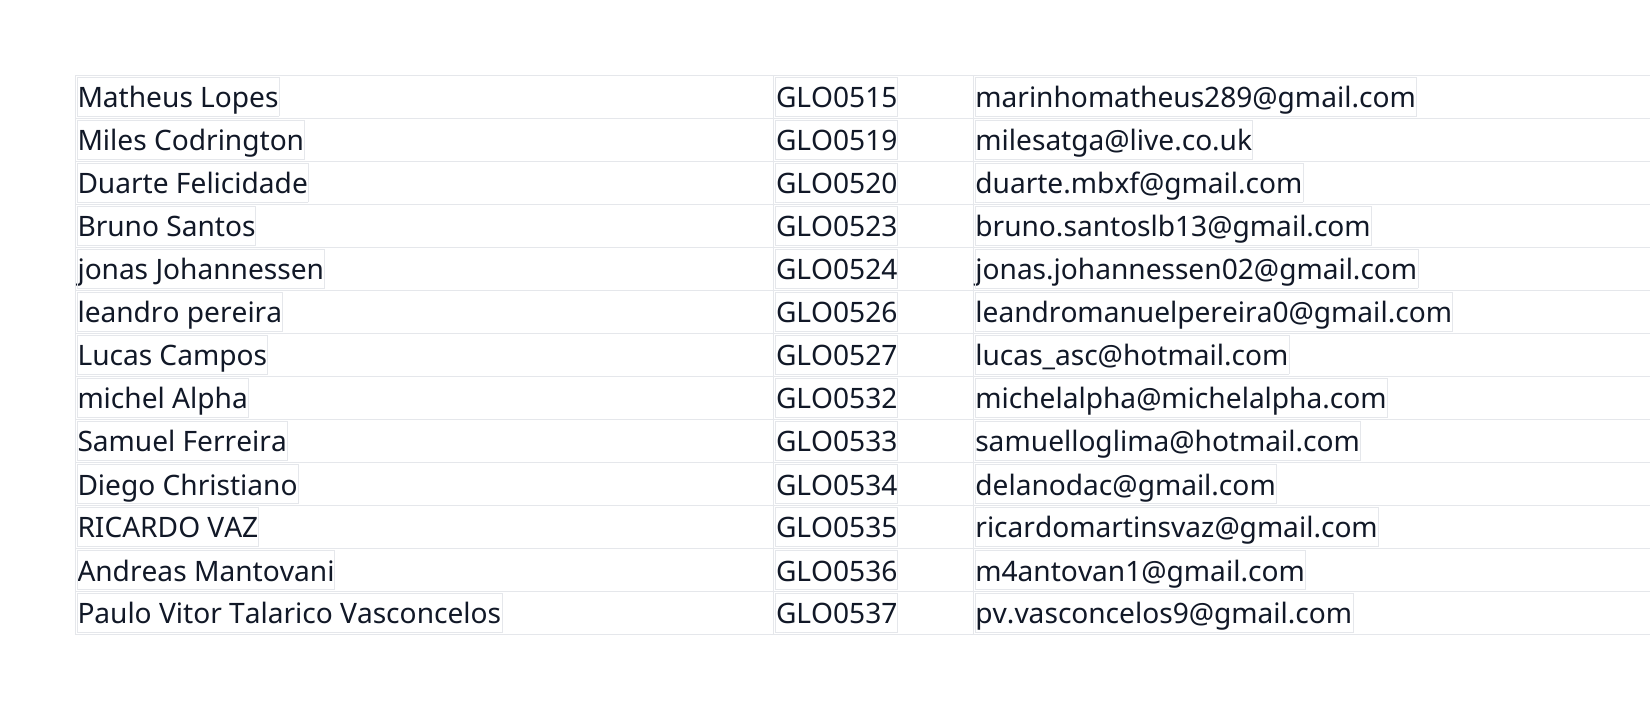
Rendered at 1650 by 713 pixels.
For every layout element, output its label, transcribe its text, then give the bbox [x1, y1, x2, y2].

table_cell michel Alpha [76, 377, 773, 419]
table_cell duarte.mbxf@gmail.com [974, 162, 1650, 204]
table_cell delanodac@gmail.com [974, 463, 1650, 505]
table_cell GLO0537 [774, 592, 973, 634]
table_cell Duarte Felicidade [76, 162, 773, 204]
table_cell GLO0527 [774, 334, 973, 376]
table_cell GLO0515 [774, 76, 973, 118]
table_cell Miles Codrington [76, 119, 773, 161]
table_cell Samuel Ferreira [76, 420, 773, 462]
table_cell leandromanuelpereira0@gmail.com [974, 291, 1650, 333]
table_cell GLO0533 [774, 420, 973, 462]
table_cell GLO0535 [774, 506, 973, 548]
table_cell samuelloglima@hotmail.com [974, 420, 1650, 462]
table_cell jonas.johannessen02@gmail.com [974, 248, 1650, 290]
table_cell jonas Johannessen [76, 248, 773, 290]
table_cell GLO0523 [774, 205, 973, 247]
table_cell pv.vasconcelos9@gmail.com [974, 592, 1650, 634]
table_cell Paulo Vitor Talarico Vasconcelos [76, 592, 773, 634]
table_cell milesatga@live.co.uk [974, 119, 1650, 161]
table_cell GLO0519 [774, 119, 973, 161]
table_cell Matheus Lopes [76, 76, 773, 118]
table_cell Diego Christiano [76, 463, 773, 505]
table_cell lucas_asc@hotmail.com [974, 334, 1650, 376]
table_cell GLO0532 [774, 377, 973, 419]
table_cell marinhomatheus289@gmail.com [974, 76, 1650, 118]
table_cell leandro pereira [76, 291, 773, 333]
table_cell m4antovan1@gmail.com [974, 549, 1650, 591]
table_cell michelalpha@michelalpha.com [974, 377, 1650, 419]
table_cell Lucas Campos [76, 334, 773, 376]
table_cell Bruno Santos [76, 205, 773, 247]
table_cell RICARDO VAZ [76, 506, 773, 548]
table_cell GLO0524 [774, 248, 973, 290]
table_cell Andreas Mantovani [76, 549, 773, 591]
table_cell GLO0534 [774, 463, 973, 505]
table_cell GLO0536 [774, 549, 973, 591]
table_cell bruno.santoslb13@gmail.com [974, 205, 1650, 247]
table_cell ricardomartinsvaz@gmail.com [974, 506, 1650, 548]
table_cell GLO0520 [774, 162, 973, 204]
table_cell GLO0526 [774, 291, 973, 333]
